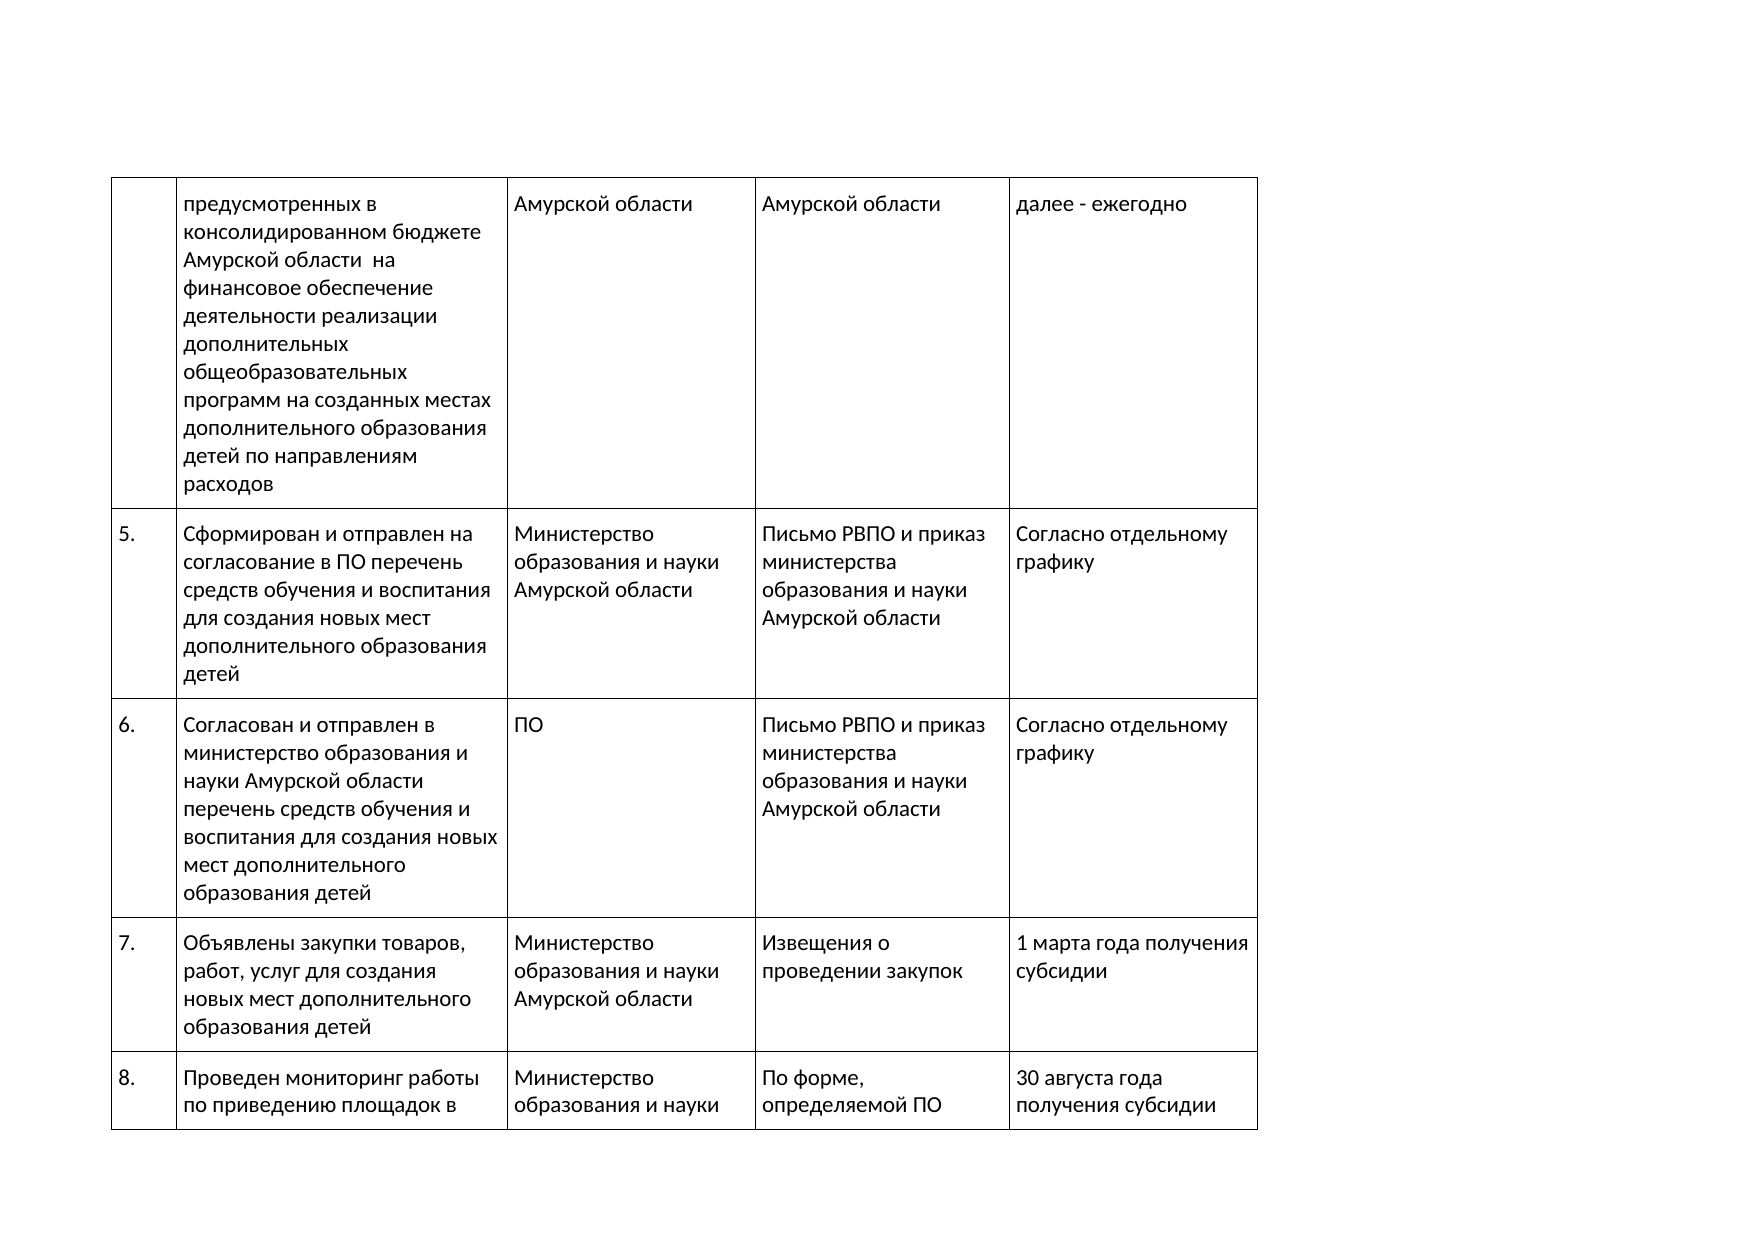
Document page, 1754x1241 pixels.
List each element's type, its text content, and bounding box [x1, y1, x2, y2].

table_cell 5. [112, 509, 176, 698]
table_cell Министерство образования и науки Амурской области [508, 509, 755, 698]
table_cell 4. [112, 178, 176, 508]
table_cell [508, 178, 755, 508]
table_cell Извещения о проведении закупок [756, 918, 1009, 1051]
table_cell Согласно отдельному графику [1010, 699, 1257, 917]
table_cell Объявлены закупки товаров, работ, услуг для создания новых мест дополнительного образования детей [177, 918, 507, 1051]
table_cell 7. [112, 918, 176, 1051]
table_cell Министерство образования и науки Амурской области [508, 918, 755, 1051]
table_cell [177, 1052, 507, 1129]
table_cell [1010, 1052, 1257, 1129]
table_cell 1 марта года получения субсидии [1010, 918, 1257, 1051]
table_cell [756, 178, 1009, 508]
table_cell Сформирован и отправлен на согласование в ПО перечень средств обучения и воспитания для создания новых мест дополнительного образования детей [177, 509, 507, 698]
table_cell ПО [508, 699, 755, 917]
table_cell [508, 1052, 755, 1129]
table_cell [1010, 178, 1257, 508]
table_cell 8. [112, 1052, 176, 1129]
table_cell Согласно отдельному графику [1010, 509, 1257, 698]
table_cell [756, 1052, 1009, 1129]
table_cell Согласован и отправлен в министерство образования и науки Амурской области перечень средств обучения и воспитания для создания новых мест дополнительного образования детей [177, 699, 507, 917]
table_cell Письмо РВПО и приказ министерства образования и науки Амурской области [756, 509, 1009, 698]
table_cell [177, 178, 507, 508]
table_cell Письмо РВПО и приказ министерства образования и науки Амурской области [756, 699, 1009, 917]
table_cell 6. [112, 699, 176, 917]
